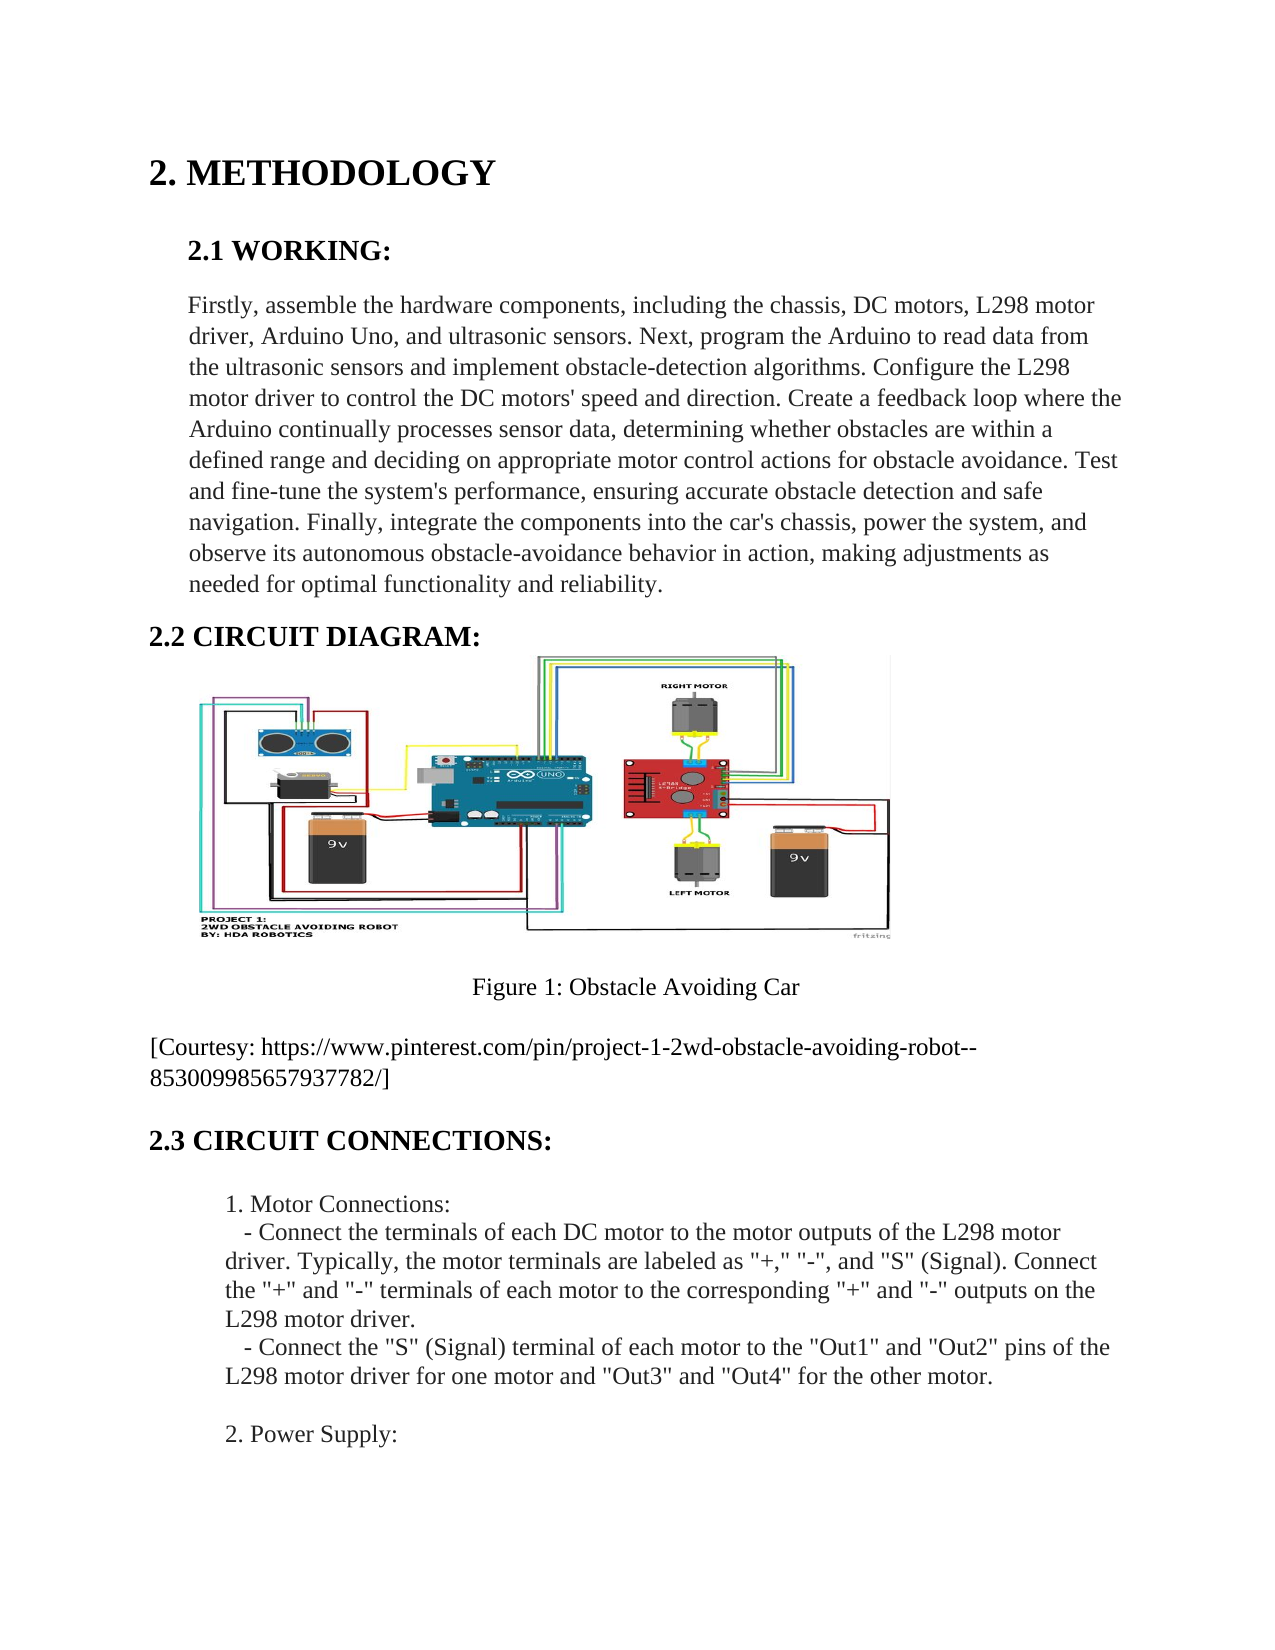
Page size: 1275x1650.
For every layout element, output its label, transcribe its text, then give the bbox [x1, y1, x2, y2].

text - Connect the terminals of each DC motor to the motor outputs of the L298 motor driver. Typically, the motor terminals are labeled as "+," "-", and "S" (Signal). Connect the "+" and "-" terminals of each motor to the corresponding "+" and "-" outputs on the L298 motor driver. [225, 1217, 1125, 1332]
subtitle 2. METHODOLOGY [148, 150, 1125, 193]
text 2.2 CIRCUIT DIAGRAM: [148, 619, 1125, 653]
text Firstly, assemble the hardware components, including the chassis, DC motors, L298 motor driver, Arduino Uno, and ultrasonic sensors. Next, program the Arduino to read data from the ultrasonic sensors and implement obstacle-detection algorithms. Configure the L298 motor driver to control the DC motors' speed and direction. Create a feedback loop where the Arduino continually processes sensor data, determining whether obstacles are within a defined range and deciding on appropriate motor control actions for obstacle avoidance. Test and fine-tune the system's performance, ensuring accurate obstacle detection and safe navigation. Finally, integrate the components into the car's chassis, power the system, and observe its autonomous obstacle-avoidance behavior in action, making adjustments as needed for optimal functionality and reliability. [187, 290, 1125, 598]
text 2. Power Supply: [225, 1419, 1125, 1447]
text 1. Motor Connections: [225, 1189, 1125, 1217]
text - Connect the "S" (Signal) terminal of each motor to the "Out1" and "Out2" pins of the L298 motor driver for one motor and "Out3" and "Out4" for the other motor. [225, 1332, 1125, 1390]
picture [198, 655, 891, 939]
text 2.1 WORKING: [187, 233, 1125, 267]
text Figure 1: Obstacle Avoiding Car [148, 972, 1125, 1000]
text [Courtesy: https://www.pinterest.com/pin/project-1-2wd-obstacle-avoiding-robot--853009985657937782/] [148, 1032, 1125, 1092]
text 2.3 CIRCUIT CONNECTIONS: [148, 1123, 1125, 1157]
